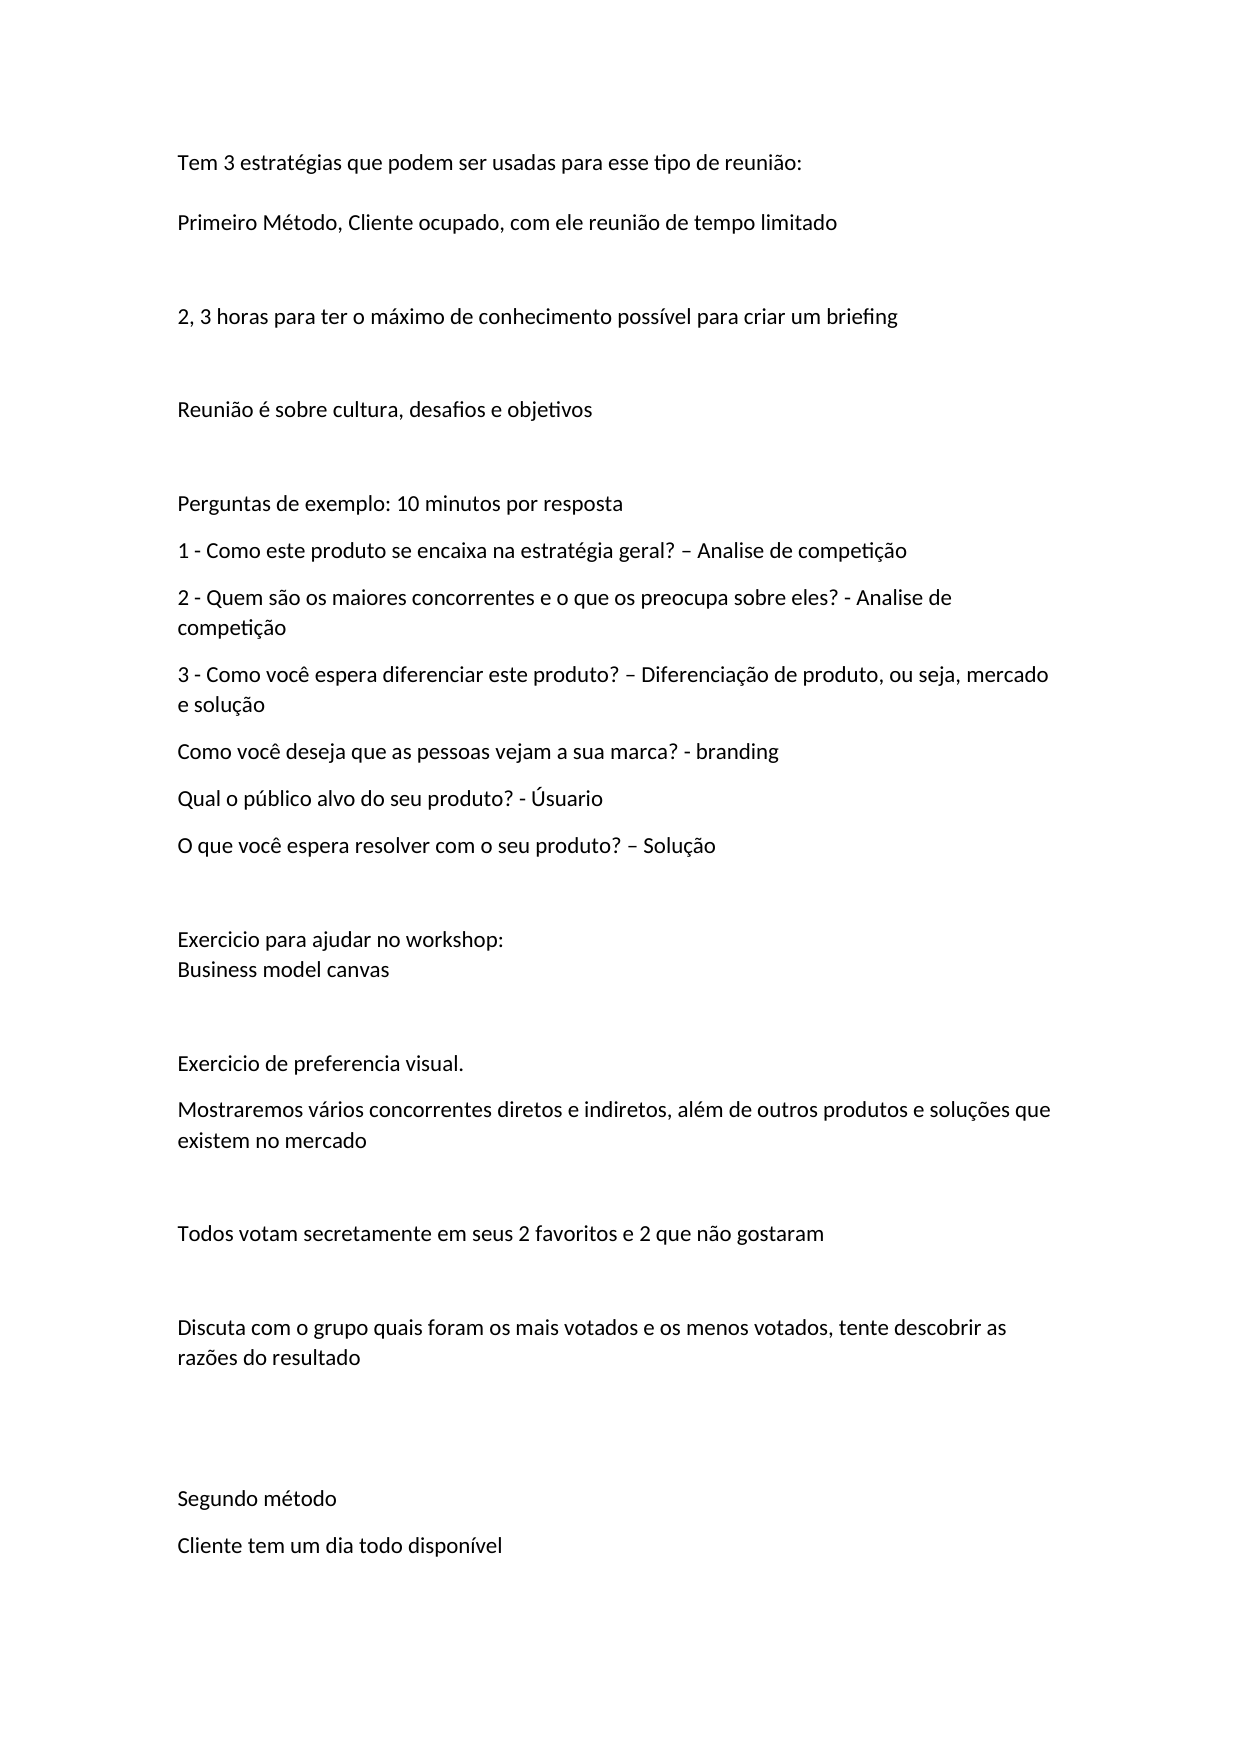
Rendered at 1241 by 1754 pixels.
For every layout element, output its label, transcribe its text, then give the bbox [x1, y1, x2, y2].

text 1 - Como este produto se encaixa na estratégia geral? – Analise de competição [177, 536, 1063, 564]
text Exercicio de preferencia visual. [177, 1049, 1063, 1077]
text Qual o público alvo do seu produto? - Úsuario [177, 784, 1063, 812]
text 3 - Como você espera diferenciar este produto? – Diferenciação de produto, ou seja, mercado e solução [177, 660, 1063, 718]
text O que você espera resolver com o seu produto? – Solução [177, 831, 1063, 859]
text 2 - Quem são os maiores concorrentes e o que os preocupa sobre eles? - Analise de competição [177, 583, 1063, 641]
text Exercicio para ajudar no workshop: Business model canvas [177, 925, 1063, 983]
text Reunião é sobre cultura, desafios e objetivos [177, 396, 1063, 423]
text 2, 3 horas para ter o máximo de conhecimento possível para criar um briefing [177, 302, 1063, 330]
text Mostraremos vários concorrentes diretos e indiretos, além de outros produtos e soluções que existem no mercado [177, 1096, 1063, 1154]
text Discuta com o grupo quais foram os mais votados e os menos votados, tente descobrir as razões do resultado [177, 1313, 1063, 1371]
text Segundo método [177, 1484, 1063, 1512]
text Todos votam secretamente em seus 2 favoritos e 2 que não gostaram [177, 1219, 1063, 1247]
text Como você deseja que as pessoas vejam a sua marca? - branding [177, 737, 1063, 765]
text Tem 3 estratégias que podem ser usadas para esse tipo de reunião: Primeiro Método, Cliente ocupado, com ele reunião de tempo limitado [177, 148, 1063, 236]
text Perguntas de exemplo: 10 minutos por resposta [177, 489, 1063, 517]
text Cliente tem um dia todo disponível [177, 1531, 1063, 1559]
